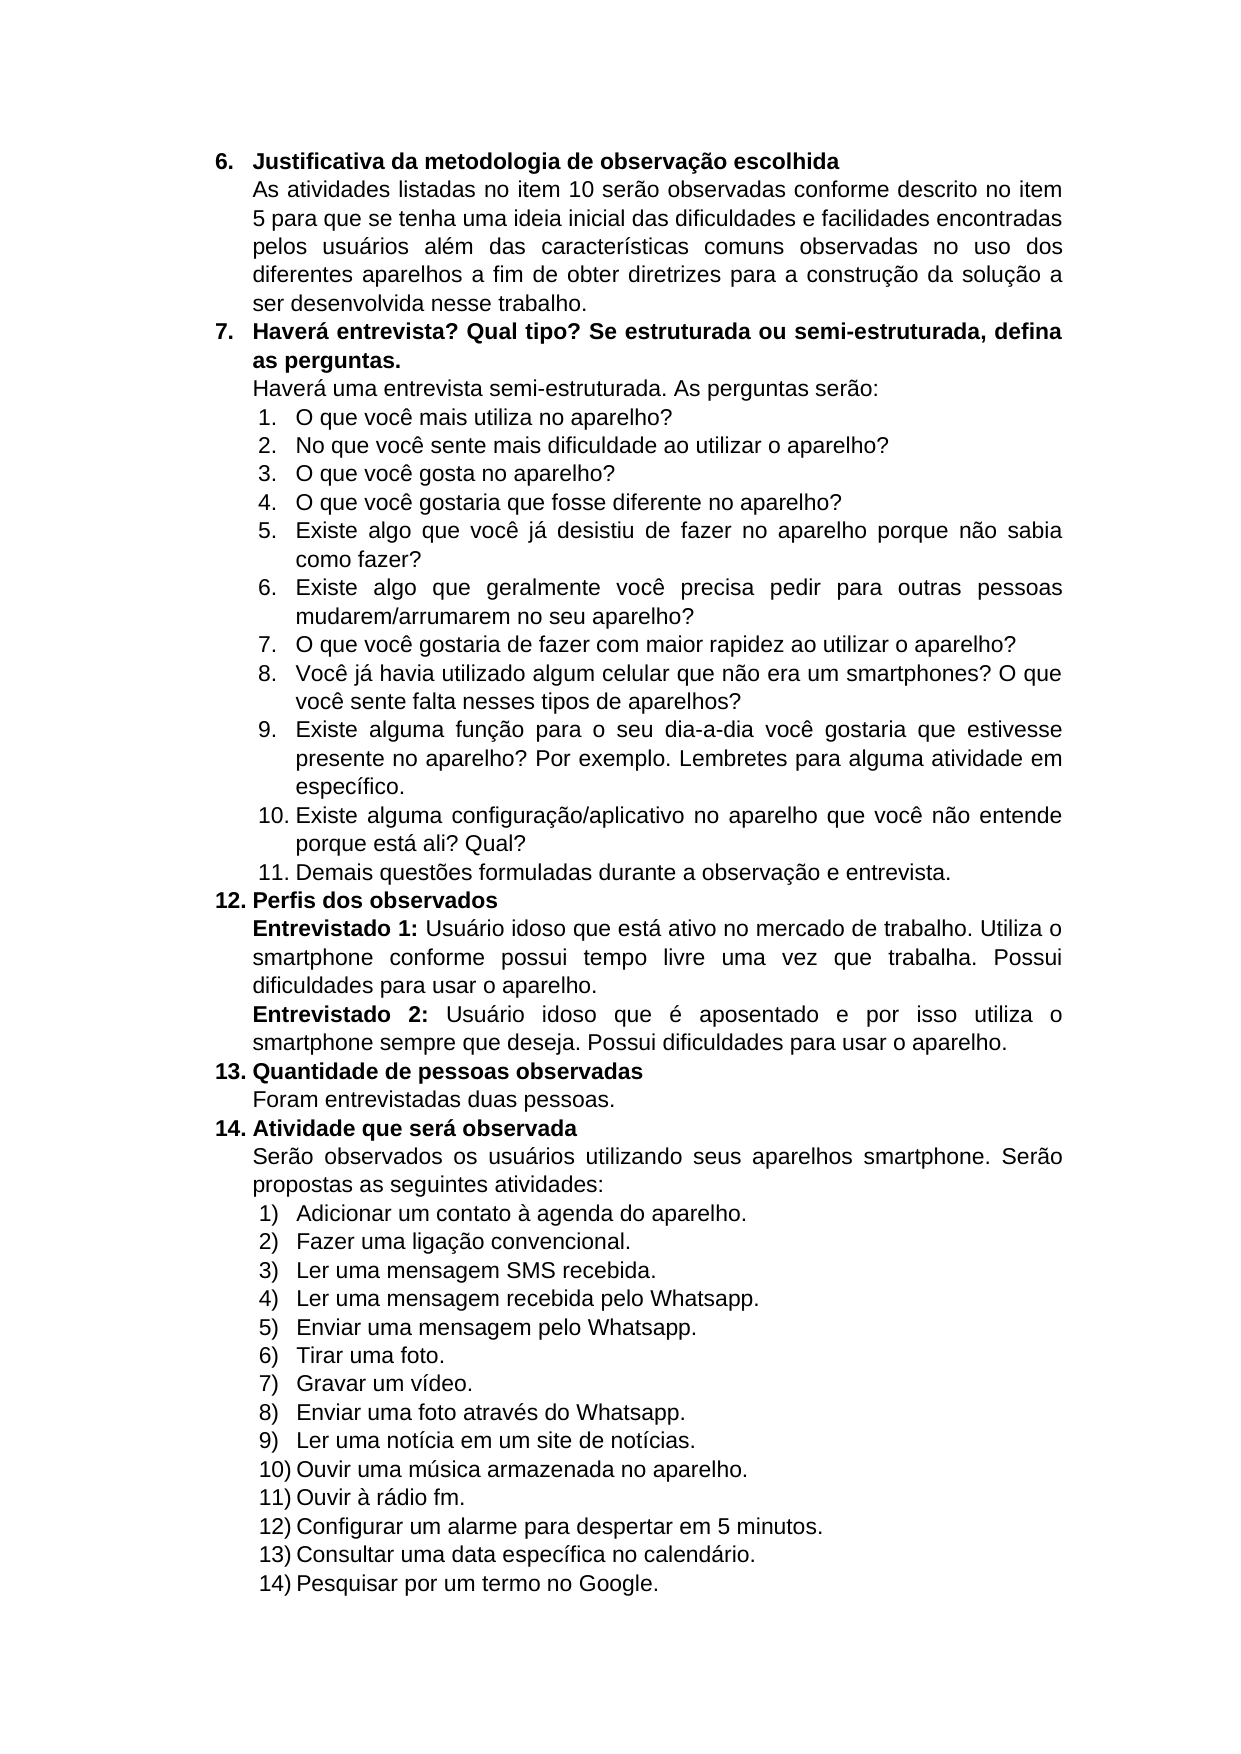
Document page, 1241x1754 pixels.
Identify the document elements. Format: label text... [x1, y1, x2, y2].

list Existe alguma configuração/aplicativo no aparelho que você não entende porque está ali? Qual? [258, 802, 1063, 856]
list Ler uma mensagem recebida pelo Whatsapp. [258, 1285, 1063, 1311]
list Atividade que será observada [215, 1114, 1063, 1141]
list Enviar uma mensagem pelo Whatsapp. [258, 1313, 1063, 1340]
list Fazer uma ligação convencional. [258, 1228, 1063, 1254]
list Demais questões formuladas durante a observação e entrevista. [258, 858, 1063, 885]
list Existe algo que você já desistiu de fazer no aparelho porque não sabia como fazer? [258, 517, 1063, 572]
list Existe alguma função para o seu dia-a-dia você gostaria que estivesse presente no aparelho? Por exemplo. Lembretes para alguma atividade em específico. [258, 716, 1063, 799]
list Haverá uma entrevista semi-estruturada. As perguntas serão: [252, 375, 1063, 401]
list Serão observados os usuários utilizando seus aparelhos smartphone. Serão propostas as seguintes atividades: [252, 1143, 1063, 1198]
list Justificativa da metodologia de observação escolhida [215, 148, 1063, 174]
list Foram entrevistadas duas pessoas. [252, 1086, 1063, 1112]
list Entrevistado 1: Usuário idoso que está ativo no mercado de trabalho. Utiliza o smartphone conforme possui tempo livre uma vez que trabalha. Possui dificuldades para usar o aparelho. [252, 915, 1063, 999]
list O que você gosta no aparelho? [258, 460, 1063, 487]
list Ler uma notícia em um site de notícias. [258, 1427, 1063, 1454]
list O que você mais utiliza no aparelho? [258, 403, 1063, 430]
list Enviar uma foto através do Whatsapp. [258, 1399, 1063, 1425]
list Ouvir à rádio fm. [258, 1484, 1063, 1511]
list Ler uma mensagem SMS recebida. [258, 1257, 1063, 1283]
list Haverá entrevista? Qual tipo? Se estruturada ou semi-estruturada, defina as perguntas. [215, 318, 1063, 373]
list No que você sente mais dificuldade ao utilizar o aparelho? [258, 432, 1063, 458]
list Pesquisar por um termo no Google. [258, 1569, 1063, 1596]
list O que você gostaria de fazer com maior rapidez ao utilizar o aparelho? [258, 631, 1063, 657]
list Quantidade de pessoas observadas [215, 1058, 1063, 1084]
list Ouvir uma música armazenada no aparelho. [258, 1456, 1063, 1482]
list Configurar um alarme para despertar em 5 minutos. [258, 1513, 1063, 1539]
list Tirar uma foto. [258, 1342, 1063, 1368]
list Perfis dos observados [215, 887, 1063, 913]
list Entrevistado 2: Usuário idoso que é aposentado e por isso utiliza o smartphone sempre que deseja. Possui dificuldades para usar o aparelho. [252, 1001, 1063, 1056]
list Adicionar um contato à agenda do aparelho. [258, 1200, 1063, 1226]
list Consultar uma data específica no calendário. [258, 1541, 1063, 1567]
list As atividades listadas no item 10 serão observadas conforme descrito no item 5 para que se tenha uma ideia inicial das dificuldades e facilidades encontradas pelos usuários além das características comuns observadas no uso dos diferentes aparelhos a fim de obter diretrizes para a construção da solução a ser desenvolvida nesse trabalho. [252, 176, 1063, 316]
list Você já havia utilizado algum celular que não era um smartphones? O que você sente falta nesses tipos de aparelhos? [258, 659, 1063, 714]
list Gravar um vídeo. [258, 1370, 1063, 1397]
list Existe algo que geralmente você precisa pedir para outras pessoas mudarem/arrumarem no seu aparelho? [258, 574, 1063, 629]
list O que você gostaria que fosse diferente no aparelho? [258, 489, 1063, 515]
